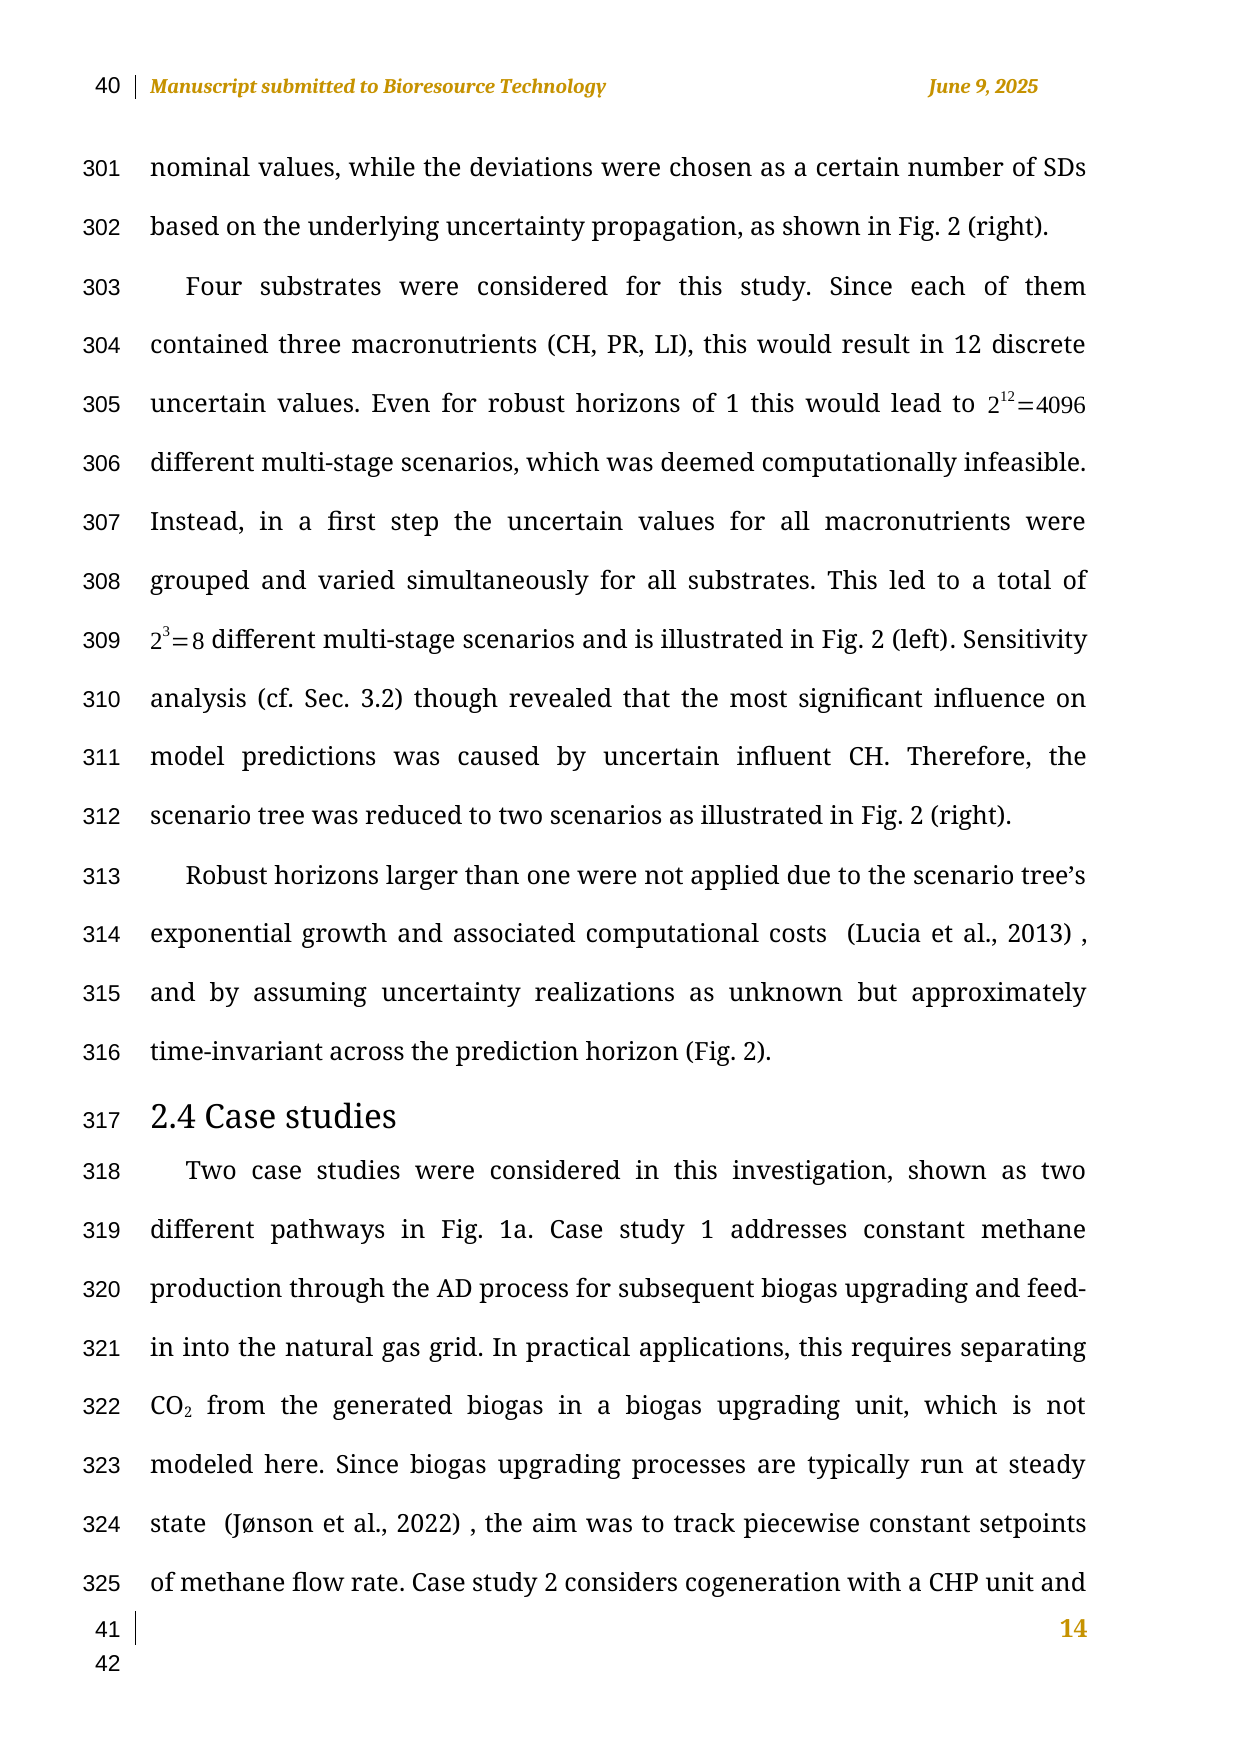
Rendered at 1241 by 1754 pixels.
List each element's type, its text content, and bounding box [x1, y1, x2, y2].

text Four substrates were considered for this study. Since each of them contained three macronutrients (CH, PR, LI), this would result in 12 discrete uncertain values. Even for robust horizons of 1 this would lead to different multi-stage scenarios, which was deemed computationally infeasible. Instead, in a first step the uncertain values for all macronutrients were grouped and varied simultaneously for all substrates. This led to a total of different multi-stage scenarios and is illustrated in Fig. 2 (left). Sensitivity analysis (cf. Sec. 3.2) though revealed that the most significant influence on model predictions was caused by uncertain influent CH. Therefore, the scenario tree was reduced to two scenarios as illustrated in Fig. 2 (right). [150, 268, 1087, 832]
subtitle 2.4 Case studies [150, 1093, 1090, 1139]
text Robust horizons larger than one were not applied due to the scenario tree’s exponential growth and associated computational costs , and by assuming uncertainty realizations as unknown but approximately time-invariant across the prediction horizon (Fig. 2). [150, 857, 1087, 1068]
